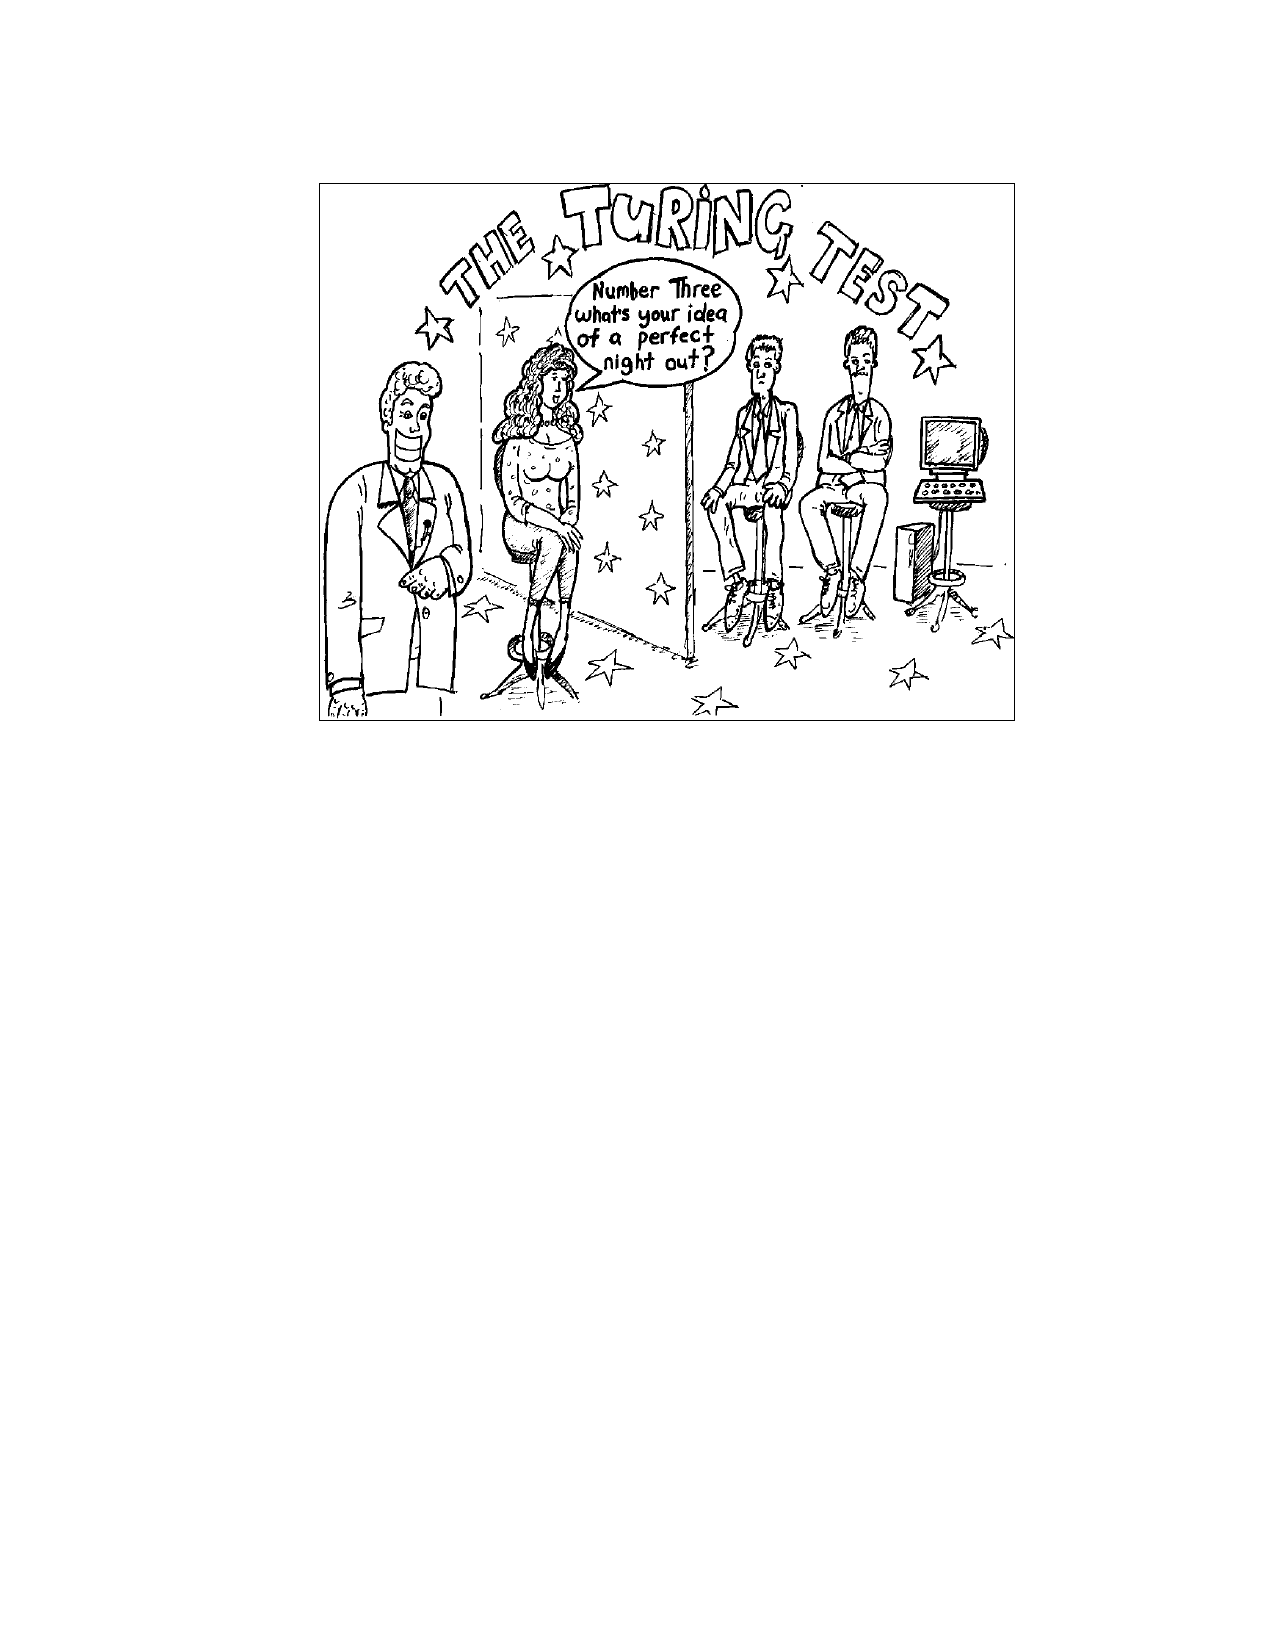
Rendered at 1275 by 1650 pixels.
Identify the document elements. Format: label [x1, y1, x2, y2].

picture [320, 184, 1014, 720]
